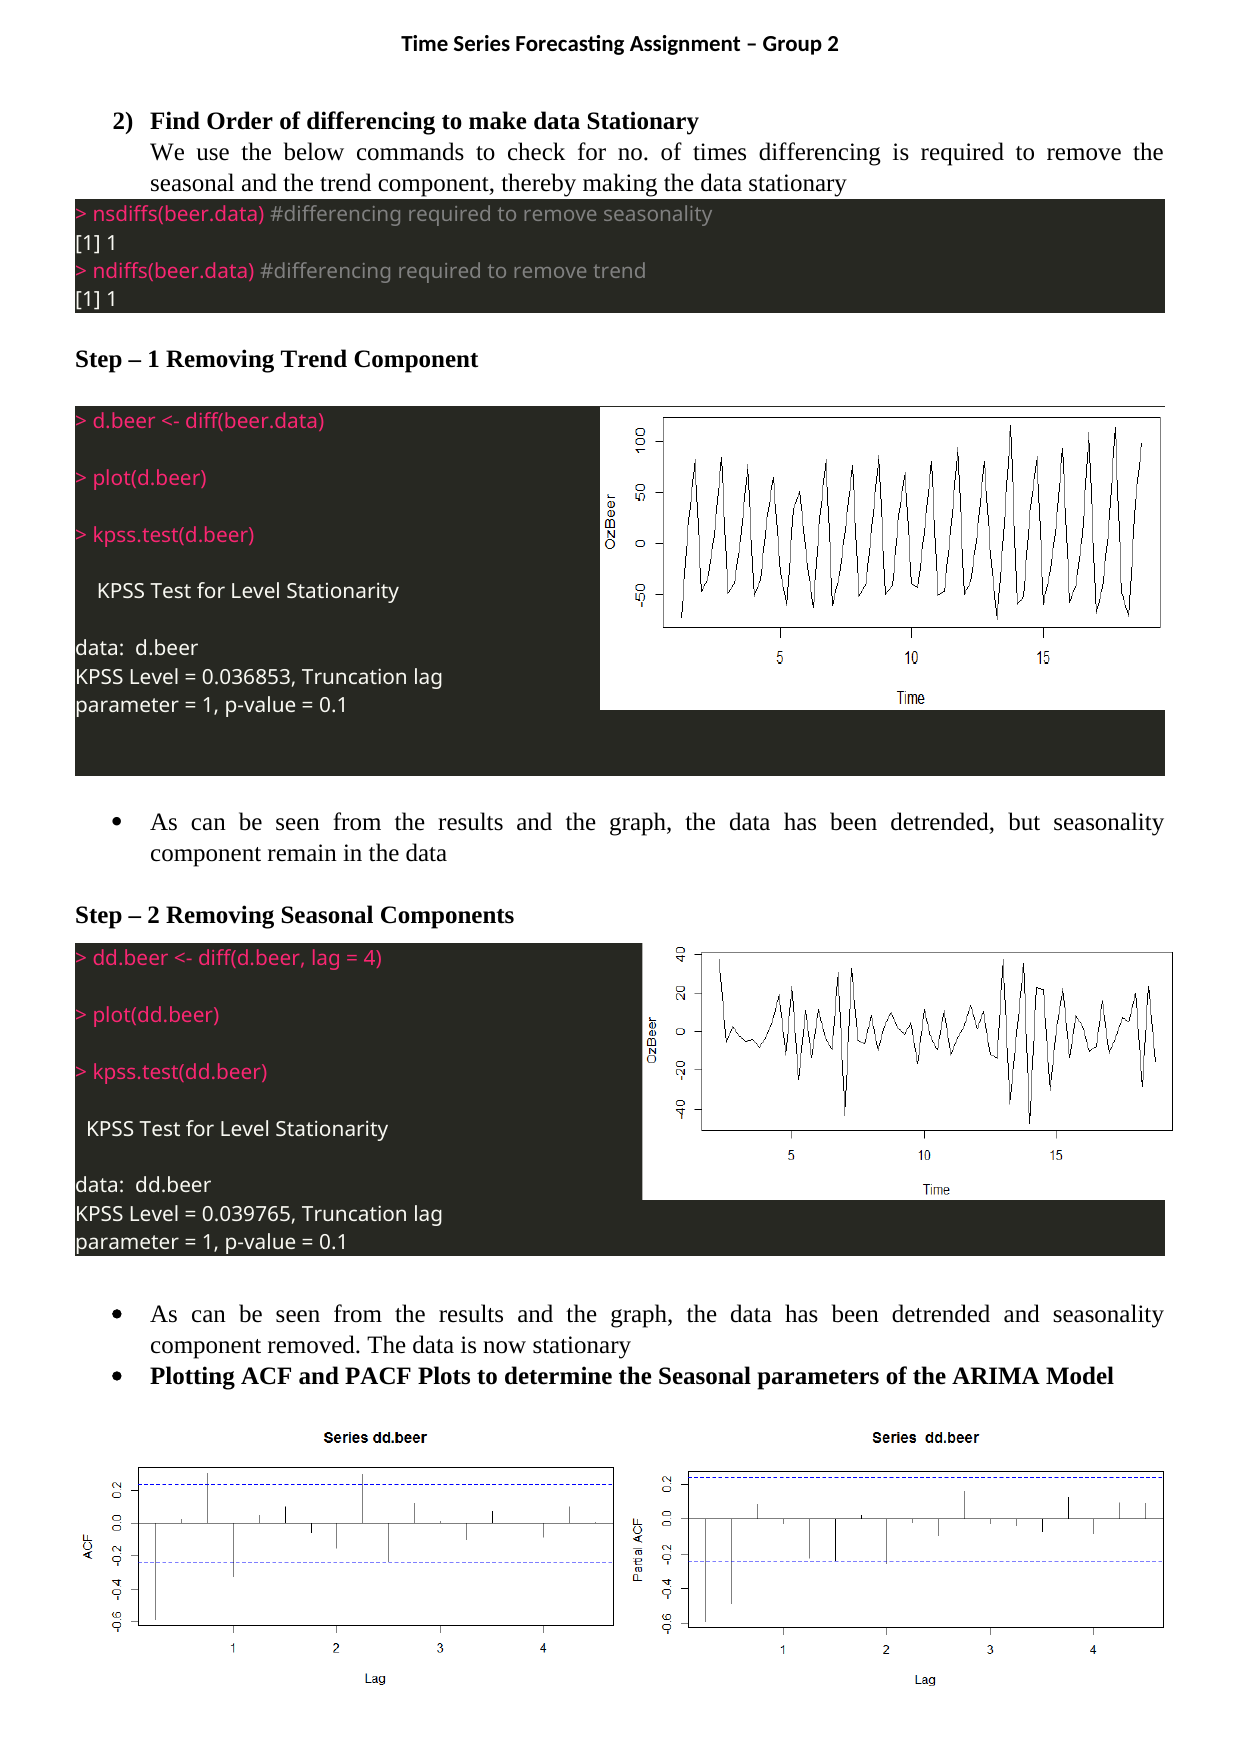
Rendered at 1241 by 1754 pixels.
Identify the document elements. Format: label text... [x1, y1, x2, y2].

text KPSS Level = 0.039765, Truncation lag [75, 1199, 1165, 1227]
text > dd.beer <- diff(d.beer, lag = 4) [75, 943, 642, 972]
list We use the below commands to check for no. of times differencing is required to remove the seasonal and the trend component, thereby making the data stationary [150, 137, 1165, 197]
text > nsdiffs(beer.data) #differencing required to remove seasonality [75, 199, 1165, 228]
text > ndiffs(beer.data) #differencing required to remove trend [75, 256, 1165, 284]
list Plotting ACF and PACF Plots to determine the Seasonal parameters of the ARIMA Model [112, 1361, 1165, 1390]
text > d.beer <- diff(beer.data) [75, 406, 1165, 434]
picture [642, 937, 1180, 1200]
text > plot(d.beer) [75, 463, 600, 491]
picture [78, 1427, 618, 1688]
text > plot(dd.beer) [75, 1000, 642, 1028]
text > kpss.test(dd.beer) [75, 1057, 642, 1085]
text Step – 1 Removing Trend Component [75, 344, 1165, 373]
text KPSS Test for Level Stationarity [75, 1114, 642, 1142]
text data: d.beer [75, 633, 600, 662]
text [1] 1 [75, 228, 1165, 256]
text parameter = 1, p-value = 0.1 [75, 690, 1165, 719]
text > kpss.test(d.beer) [75, 520, 600, 548]
picture [600, 407, 1167, 710]
text Step – 2 Removing Seasonal Components [75, 900, 1165, 929]
text KPSS Test for Level Stationarity [75, 577, 600, 605]
text data: dd.beer [75, 1171, 642, 1199]
list As can be seen from the results and the graph, the data has been detrended, but seasonality component remain in the data [112, 807, 1165, 867]
picture [628, 1427, 1169, 1688]
text [1] 1 [75, 284, 1165, 313]
text parameter = 1, p-value = 0.1 [75, 1227, 1165, 1256]
list Find Order of differencing to make data Stationary [112, 106, 1165, 135]
list As can be seen from the results and the graph, the data has been detrended and seasonality component removed. The data is now stationary [112, 1299, 1165, 1359]
text KPSS Level = 0.036853, Truncation lag [75, 662, 600, 690]
